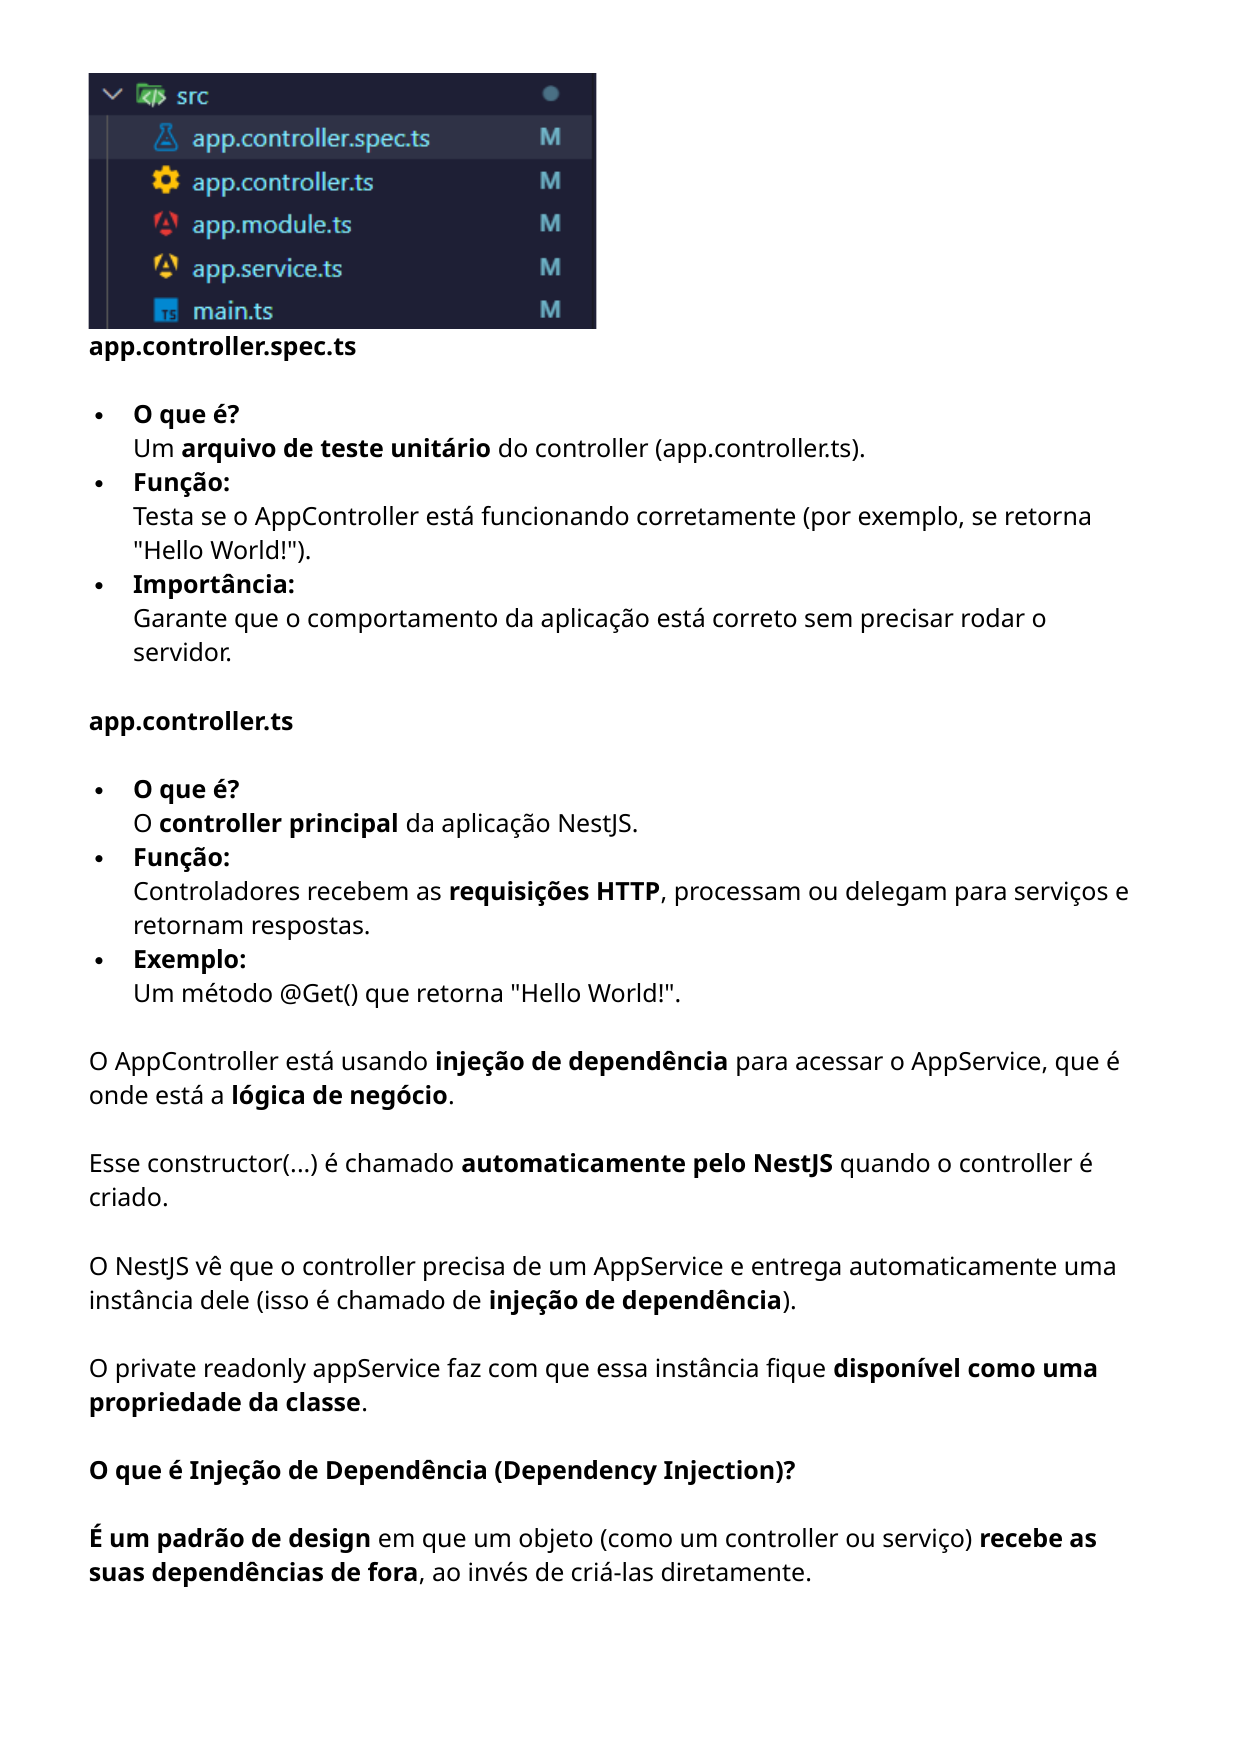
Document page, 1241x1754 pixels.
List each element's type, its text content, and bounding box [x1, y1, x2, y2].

text app.controller.ts [88, 703, 1152, 737]
list Função: Controladores recebem as requisições HTTP, processam ou delegam para serviços e retornam respostas. [95, 839, 1152, 942]
text O private readonly appService faz com que essa instância fique disponível como uma propriedade da classe. [88, 1350, 1152, 1418]
text O que é Injeção de Dependência (Dependency Injection)? [88, 1453, 1152, 1487]
list Função: Testa se o AppController está funcionando corretamente (por exemplo, se retorna "Hello World!"). [95, 465, 1152, 567]
list O que é? O controller principal da aplicação NestJS. [95, 771, 1152, 839]
text Esse constructor(...) é chamado automaticamente pelo NestJS quando o controller é criado. [88, 1146, 1152, 1214]
list Importância: Garante que o comportamento da aplicação está correto sem precisar rodar o servidor. [95, 567, 1152, 669]
list Exemplo: Um método @Get() que retorna "Hello World!". [95, 942, 1152, 1010]
text app.controller.spec.ts [88, 328, 1152, 363]
text É um padrão de design em que um objeto (como um controller ou serviço) recebe as suas dependências de fora, ao invés de criá-las diretamente. [88, 1521, 1152, 1589]
text O NestJS vê que o controller precisa de um AppService e entrega automaticamente uma instância dele (isso é chamado de injeção de dependência). [88, 1248, 1152, 1316]
list O que é? Um arquivo de teste unitário do controller (app.controller.ts). [95, 397, 1152, 465]
picture [88, 73, 597, 329]
text O AppController está usando injeção de dependência para acessar o AppService, que é onde está a lógica de negócio. [88, 1044, 1152, 1112]
